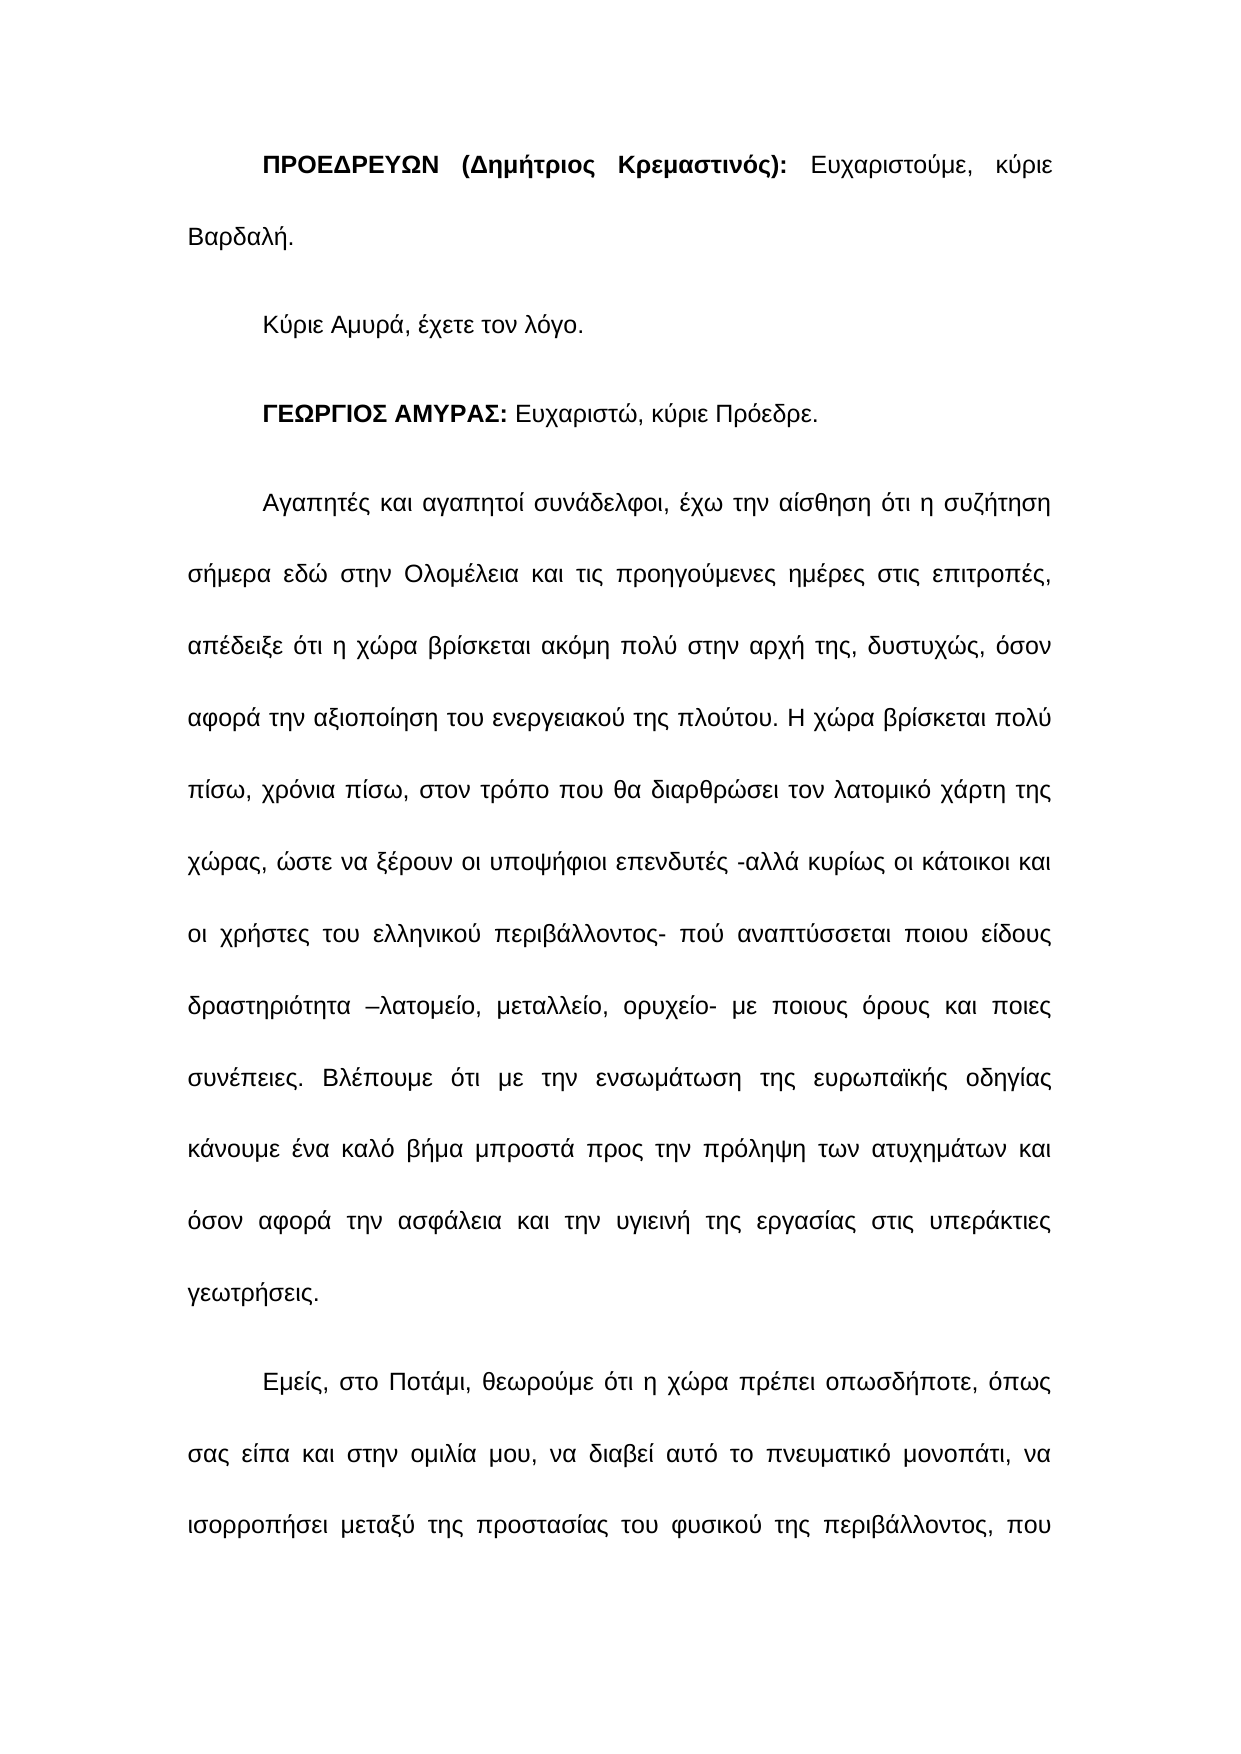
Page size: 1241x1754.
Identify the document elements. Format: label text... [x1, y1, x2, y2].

text Αγαπητές και αγαπητοί συνάδελφοι, έχω την αίσθηση ότι η συζήτηση σήμερα εδώ στην Ολομέλεια και τις προηγούμενες ημέρες στις επιτροπές, απέδειξε ότι η χώρα βρίσκεται ακόμη πολύ στην αρχή της, δυστυχώς, όσον αφορά την αξιοποίηση του ενεργειακού της πλούτου. Η χώρα βρίσκεται πολύ πίσω, χρόνια πίσω, στον τρόπο που θα διαρθρώσει τον λατομικό χάρτη της χώρας, ώστε να ξέρουν οι υποψήφιοι επενδυτές -αλλά κυρίως οι κάτοικοι και οι χρήστες του ελληνικού περιβάλλοντος- πού αναπτύσσεται ποιου είδους δραστηριότητα –λατομείο, μεταλλείο, ορυχείο- με ποιους όρους και ποιες συνέπειες. Βλέπουμε ότι με την ενσωμάτωση της ευρωπαϊκής οδηγίας κάνουμε ένα καλό βήμα μπροστά προς την πρόληψη των ατυχημάτων και όσον αφορά την ασφάλεια και την υγιεινή της εργασίας στις υπεράκτιες γεωτρήσεις. [187, 487, 1053, 1307]
text Κύριε Αμυρά, έχετε τον λόγο. [187, 310, 1053, 339]
text ΓΕΩΡΓΙΟΣ ΑΜΥΡΑΣ: Ευχαριστώ, κύριε Πρόεδρε. [187, 399, 1053, 428]
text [187, 1367, 1053, 1539]
text ΠΡΟΕΔΡΕΥΩΝ (Δημήτριος Κρεμαστινός): Ευχαριστούμε, κύριε Βαρδαλή. [187, 150, 1053, 251]
